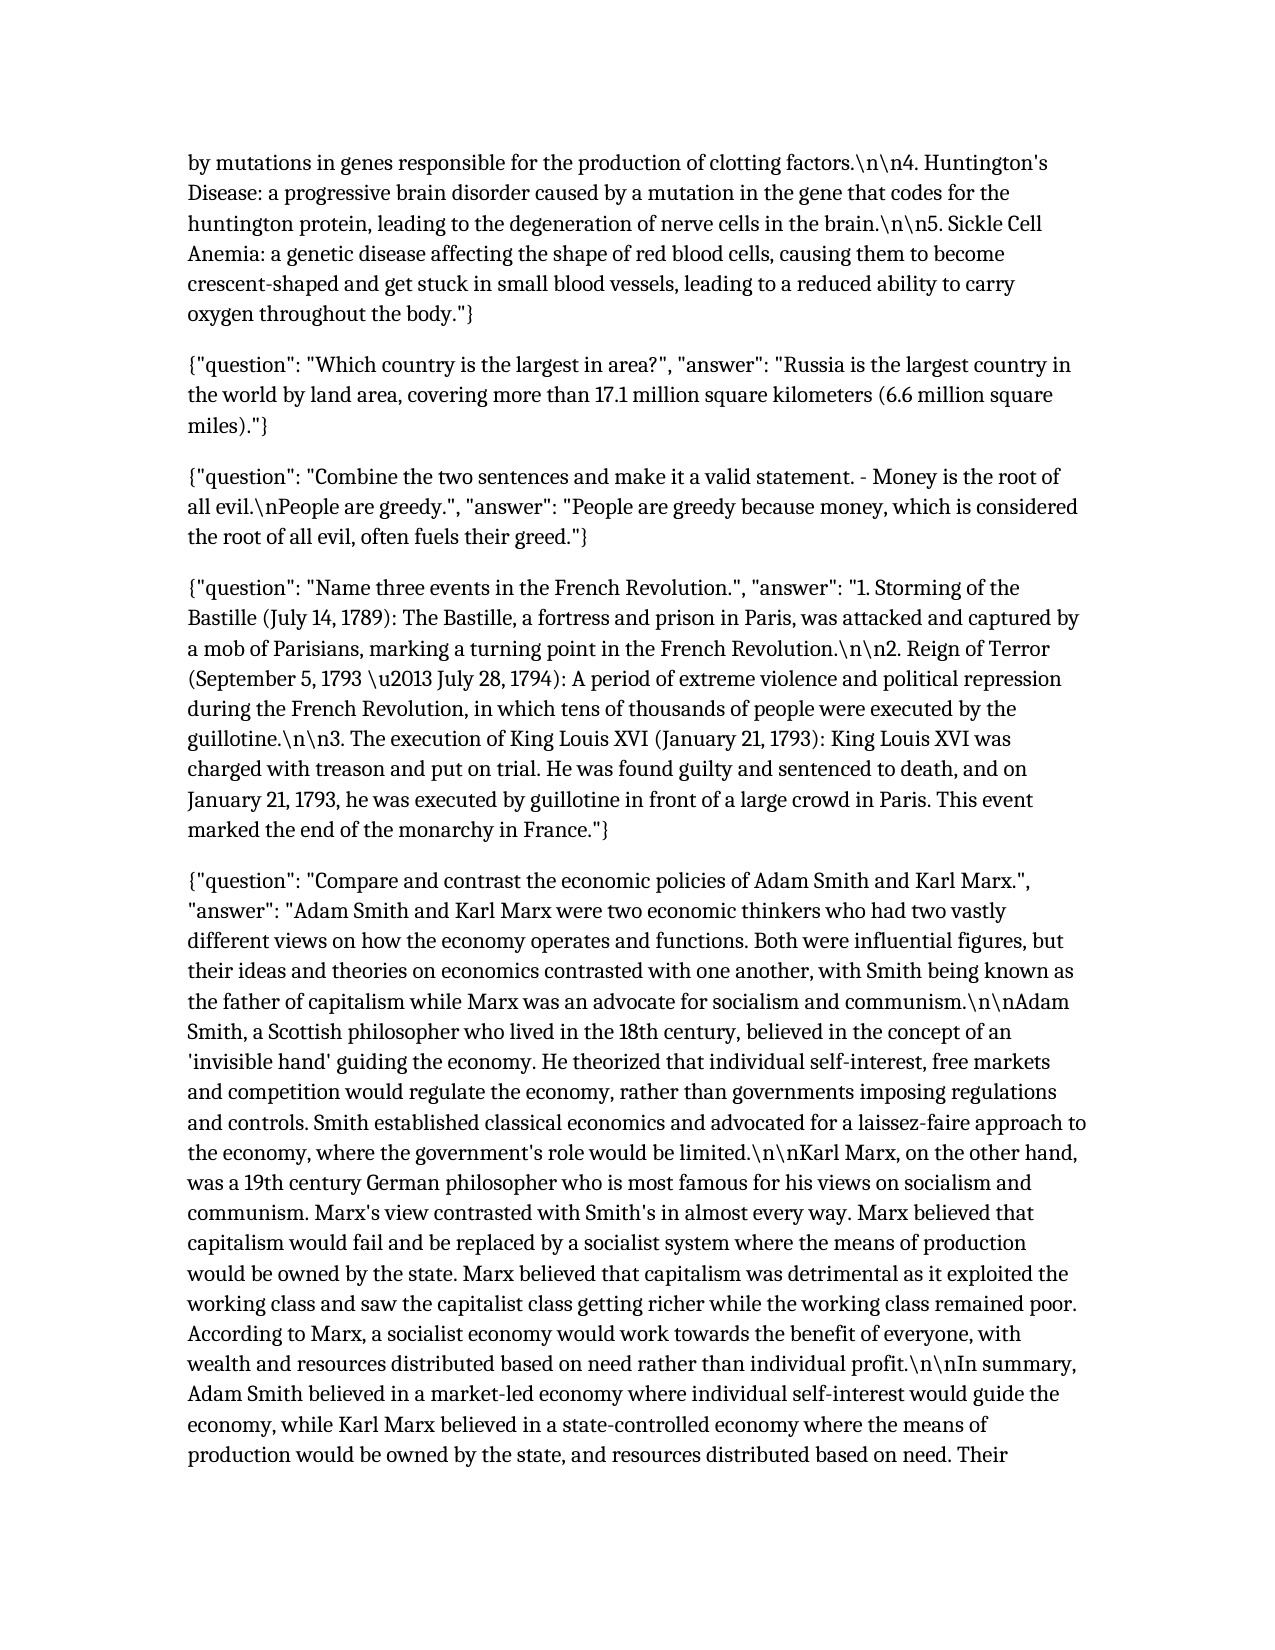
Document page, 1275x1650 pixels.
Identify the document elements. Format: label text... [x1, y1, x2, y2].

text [187, 868, 1087, 1468]
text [187, 150, 1087, 327]
text {"question": "Combine the two sentences and make it a valid statement. - Money is the root of all evil.\nPeople are greedy.", "answer": "People are greedy because money, which is considered the root of all evil, often fuels their greed."} [187, 463, 1087, 550]
text {"question": "Name three events in the French Revolution.", "answer": "1. Storming of the Bastille (July 14, 1789): The Bastille, a fortress and prison in Paris, was attacked and captured by a mob of Parisians, marking a turning point in the French Revolution.\n\n2. Reign of Terror (September 5, 1793 \u2013 July 28, 1794): A period of extreme violence and political repression during the French Revolution, in which tens of thousands of people were executed by the guillotine.\n\n3. The execution of King Louis XVI (January 21, 1793): King Louis XVI was charged with treason and put on trial. He was found guilty and sentenced to death, and on January 21, 1793, he was executed by guillotine in front of a large crowd in Paris. This event marked the end of the monarchy in France."} [187, 575, 1087, 843]
text {"question": "Which country is the largest in area?", "answer": "Russia is the largest country in the world by land area, covering more than 17.1 million square kilometers (6.6 million square miles)."} [187, 352, 1087, 439]
